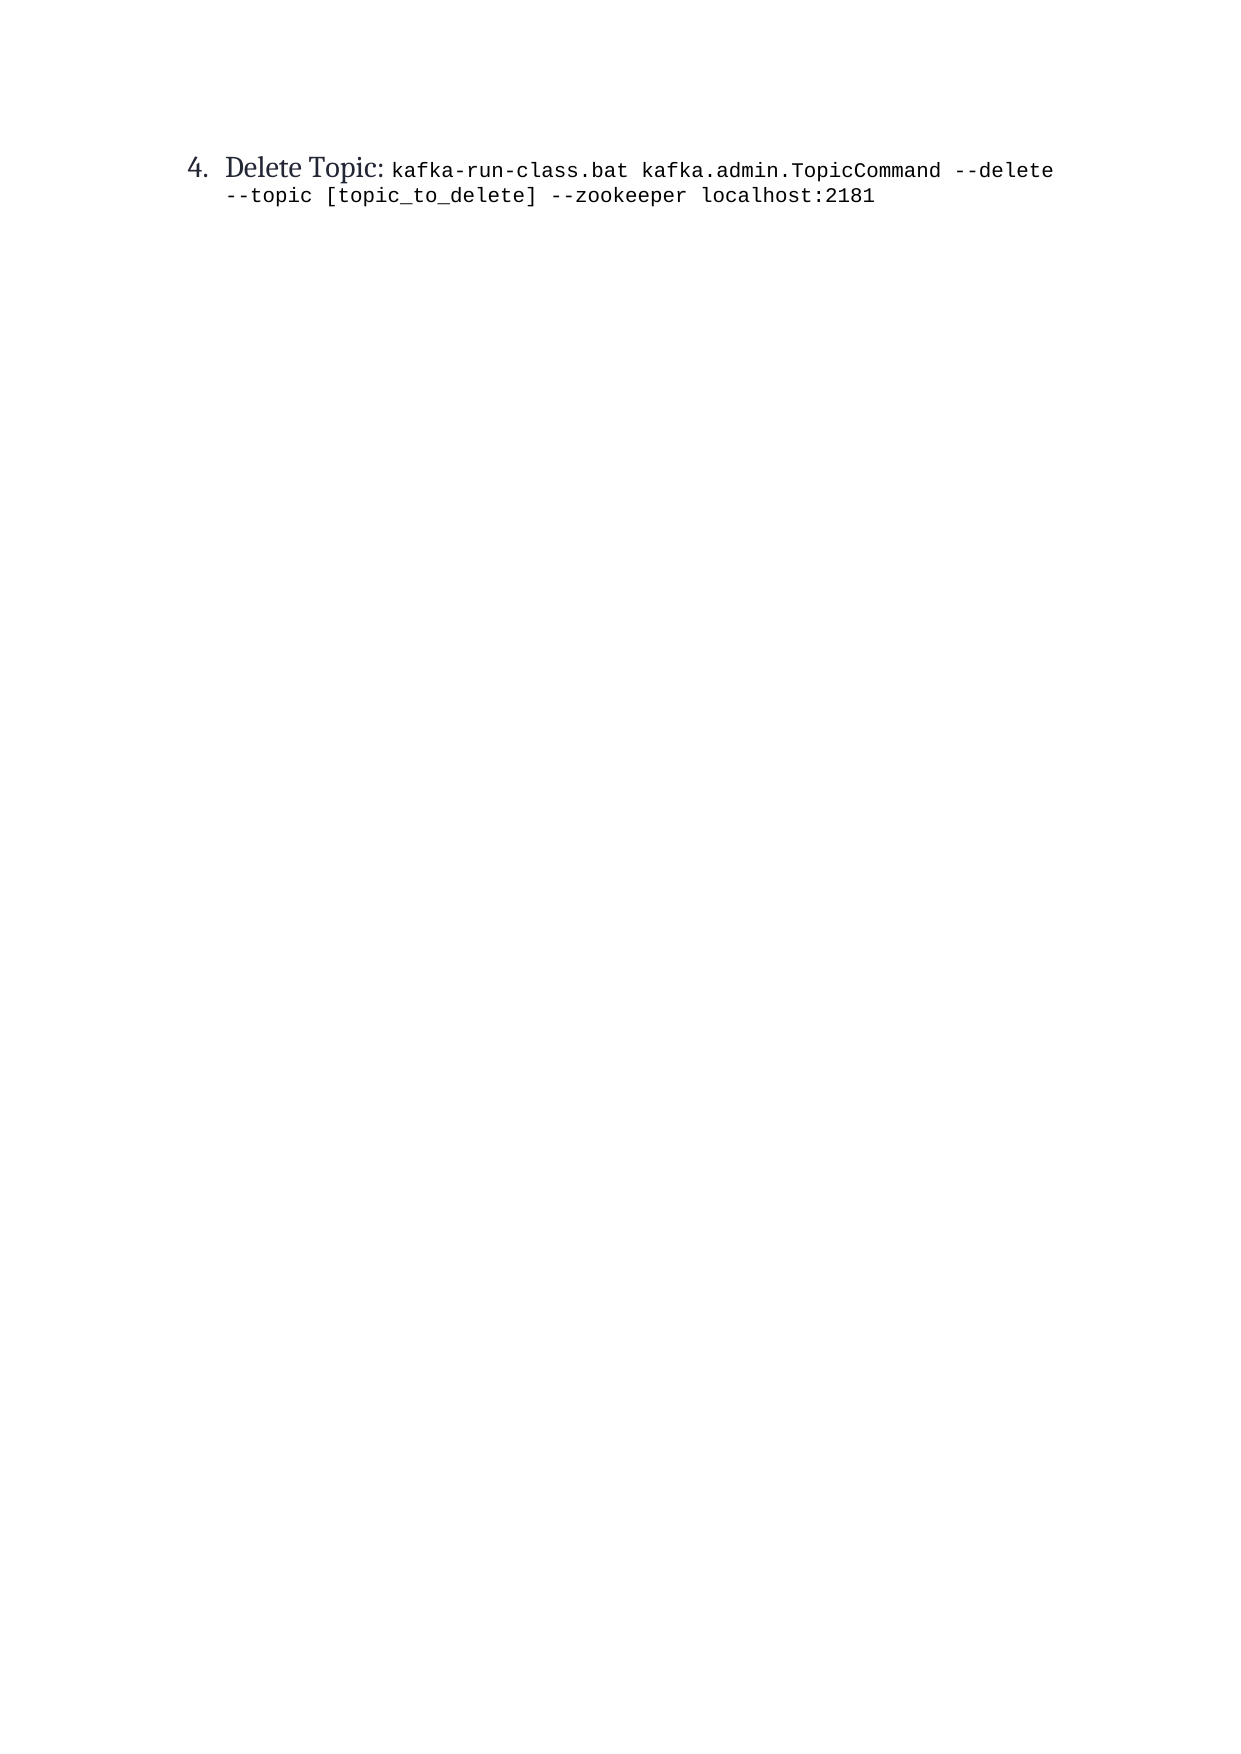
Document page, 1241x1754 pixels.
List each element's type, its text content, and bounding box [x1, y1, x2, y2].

list Delete Topic: kafka-run-class.bat kafka.admin.TopicCommand --delete --topic [topic_to_delete] --zookeeper localhost:2181 [187, 150, 1090, 208]
